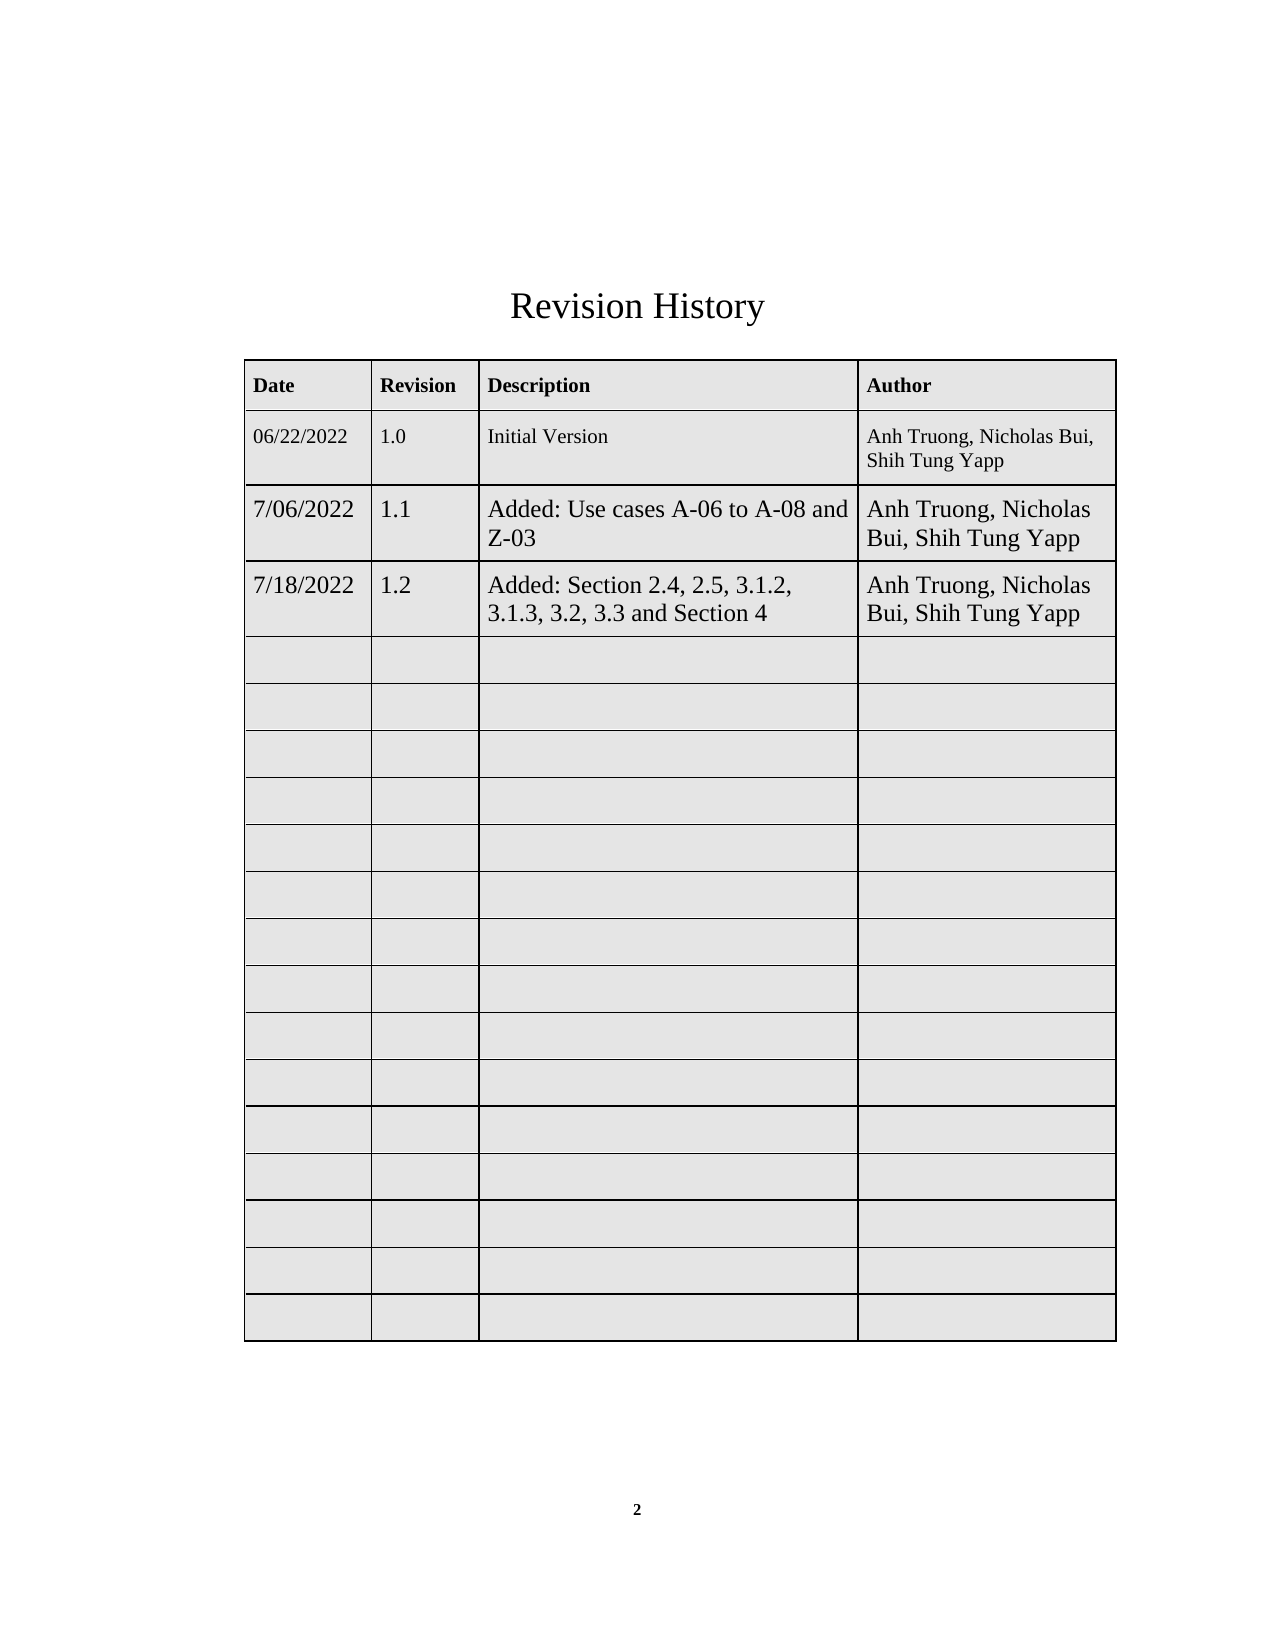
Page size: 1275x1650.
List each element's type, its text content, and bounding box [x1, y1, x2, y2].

table_cell [245, 825, 371, 871]
table_header Revision [372, 361, 478, 409]
table_cell [245, 1013, 371, 1058]
table_cell [480, 684, 857, 729]
table_cell [372, 684, 478, 729]
table_cell [245, 1200, 371, 1246]
table_cell [859, 919, 1115, 964]
table_cell [480, 825, 857, 871]
table_cell [859, 1060, 1115, 1105]
table_cell [372, 1013, 478, 1058]
table_cell [480, 966, 857, 1011]
table_cell [480, 1013, 857, 1058]
table_cell [245, 1106, 371, 1152]
table_cell [245, 731, 371, 777]
table_cell [245, 1248, 371, 1293]
table_cell [372, 919, 478, 964]
table_cell [859, 1013, 1115, 1058]
table_cell [245, 1294, 371, 1340]
table_cell [245, 778, 371, 823]
table_cell [372, 1201, 478, 1246]
table_cell [372, 731, 478, 777]
table_cell [372, 825, 478, 871]
table_cell [480, 872, 857, 917]
table_cell [859, 778, 1115, 823]
table_cell [372, 778, 478, 823]
table_cell [245, 919, 371, 964]
table_cell [372, 637, 478, 683]
table_cell 7/18/2022 [245, 561, 371, 636]
table_cell 1.1 [372, 486, 478, 560]
table_cell [859, 1248, 1115, 1293]
table_cell [859, 872, 1115, 917]
table_cell [859, 731, 1115, 777]
table_cell [859, 684, 1115, 729]
table_cell [480, 1295, 857, 1340]
table_cell [859, 637, 1115, 683]
table_cell [859, 1201, 1115, 1246]
table_header Description [480, 361, 857, 409]
table_cell [245, 872, 371, 917]
table_cell 7/06/2022 [245, 485, 371, 560]
text Revision History [187, 283, 1087, 326]
table_cell Anh Truong, Nicholas Bui, Shih Tung Yapp [859, 411, 1115, 484]
table_cell 1.0 [372, 411, 478, 484]
table_cell [245, 1154, 371, 1199]
table_cell [480, 1060, 857, 1105]
table_cell [859, 1295, 1115, 1340]
table_cell [245, 966, 371, 1011]
table_cell [372, 1248, 478, 1293]
table_cell [480, 1107, 857, 1152]
table_cell [480, 637, 857, 683]
table_cell [372, 1107, 478, 1152]
table_cell [372, 1154, 478, 1199]
table_cell [480, 731, 857, 777]
table_cell [372, 1295, 478, 1340]
table_cell [859, 966, 1115, 1011]
table_cell [372, 872, 478, 917]
table_cell [245, 1060, 371, 1105]
table_cell [859, 1154, 1115, 1199]
table_cell [480, 919, 857, 964]
table_cell [859, 825, 1115, 871]
table_cell Anh Truong, Nicholas Bui, Shih Tung Yapp [859, 562, 1115, 636]
table_cell [480, 1201, 857, 1246]
table_cell [480, 1154, 857, 1199]
table_header Author [859, 361, 1115, 409]
table_header Date [245, 361, 371, 409]
table_cell 06/22/2022 [245, 411, 371, 484]
table_cell [372, 966, 478, 1011]
table_cell Added: Use cases A-06 to A-08 and Z-03 [480, 486, 857, 560]
table_cell Anh Truong, Nicholas Bui, Shih Tung Yapp [859, 486, 1115, 560]
table_cell [245, 684, 371, 729]
table_cell [372, 1060, 478, 1105]
table_cell [480, 1248, 857, 1293]
table_cell Initial Version [480, 411, 857, 484]
table_cell 1.2 [372, 562, 478, 636]
table_cell [859, 1107, 1115, 1152]
table_cell [245, 637, 371, 683]
table_cell [480, 778, 857, 823]
table_cell Added: Section 2.4, 2.5, 3.1.2, 3.1.3, 3.2, 3.3 and Section 4 [480, 562, 857, 636]
